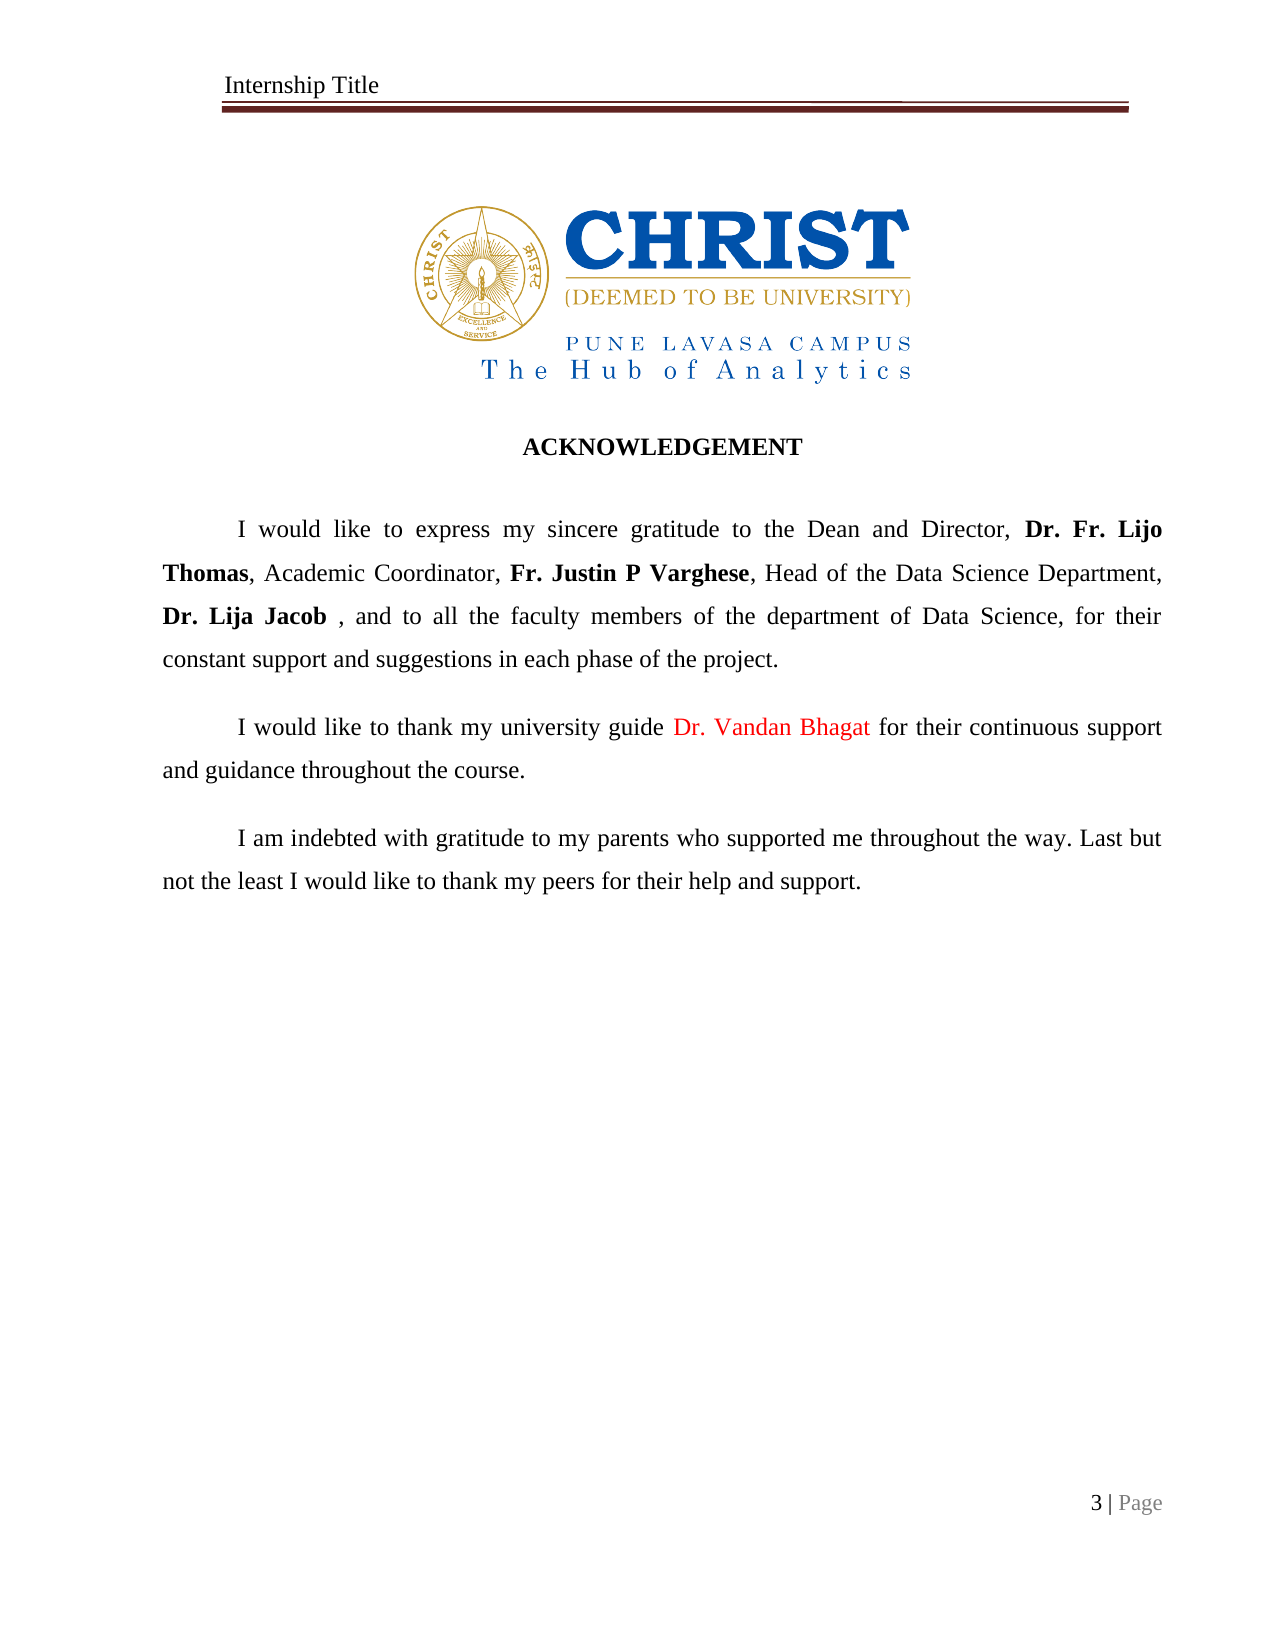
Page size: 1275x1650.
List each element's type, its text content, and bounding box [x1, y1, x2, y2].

text ACKNOWLEDGEMENT [162, 432, 1162, 461]
text I am indebted with gratitude to my parents who supported me throughout the way. Last but not the least I would like to thank my peers for their help and support. [162, 823, 1162, 895]
text I would like to thank my university guide Dr. Vandan Bhagat for their continuous support and guidance throughout the course. [162, 712, 1162, 784]
picture [414, 206, 911, 384]
text I would like to express my sincere gratitude to the Dean and Director, Dr. Fr. Lijo Thomas, Academic Coordinator, Fr. Justin P Varghese, Head of the Data Science Department, Dr. Lija Jacob , and to all the faculty members of the department of Data Science, for their constant support and suggestions in each phase of the project. [162, 514, 1162, 673]
